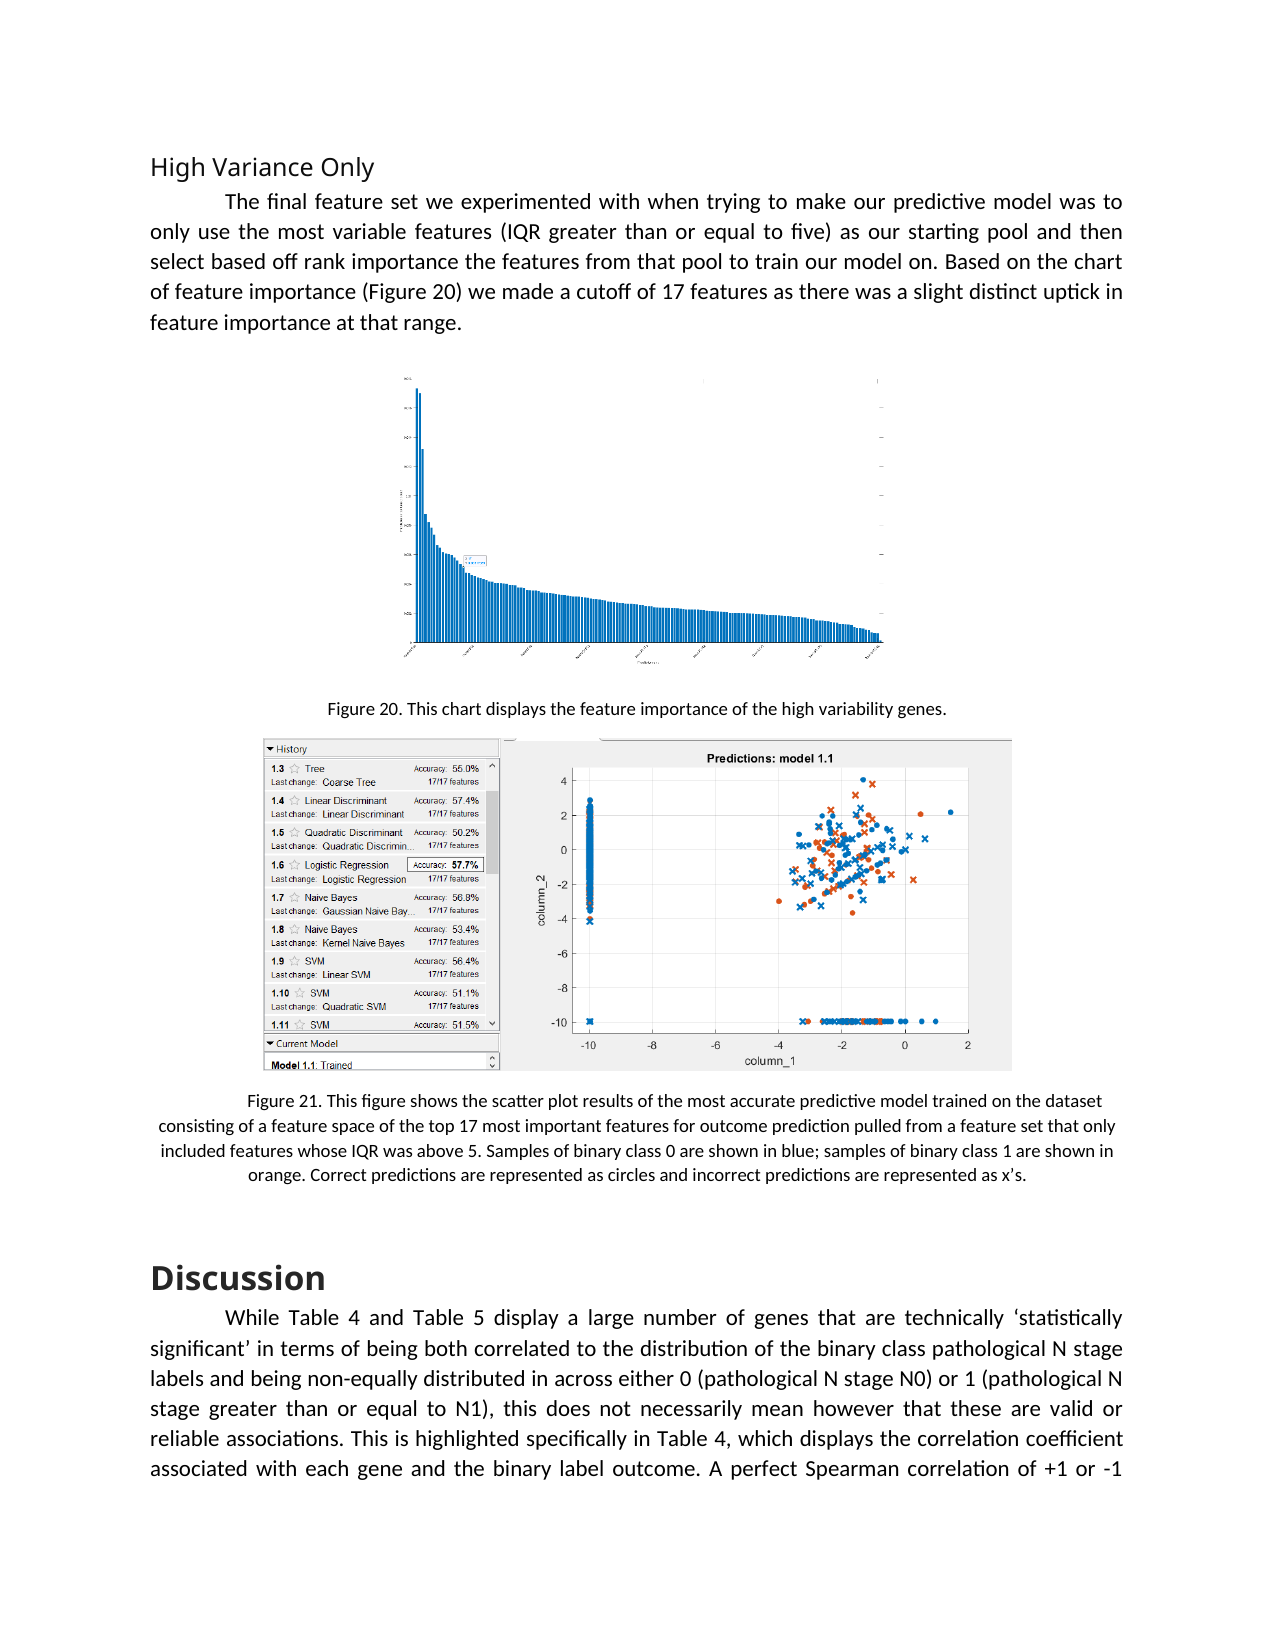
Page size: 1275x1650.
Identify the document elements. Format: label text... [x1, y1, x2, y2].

text The final feature set we experimented with when trying to make our predictive model was to only use the most variable features (IQR greater than or equal to five) as our starting pool and then select based off rank importance the features from that pool to train our model on. Based on the chart of feature importance (Figure 20) we made a cutoff of 17 features as there was a slight distinct uptick in feature importance at that range. [150, 187, 1125, 336]
text Figure 21. This figure shows the scatter plot results of the most accurate predictive model trained on the dataset consisting of a feature space of the top 17 most important features for outcome prediction pulled from a feature set that only included features whose IQR was above 5. Samples of binary class 0 are shown in blue; samples of binary class 1 are shown in orange. Correct predictions are represented as circles and incorrect predictions are represented as x’s. [150, 1089, 1125, 1186]
subtitle High Variance Only [150, 150, 1125, 184]
picture [334, 354, 941, 678]
text Figure 20. This chart displays the feature importance of the high variability genes. [150, 697, 1125, 720]
picture [263, 738, 1012, 1071]
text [150, 1303, 1125, 1483]
subtitle Discussion [150, 1254, 1125, 1300]
